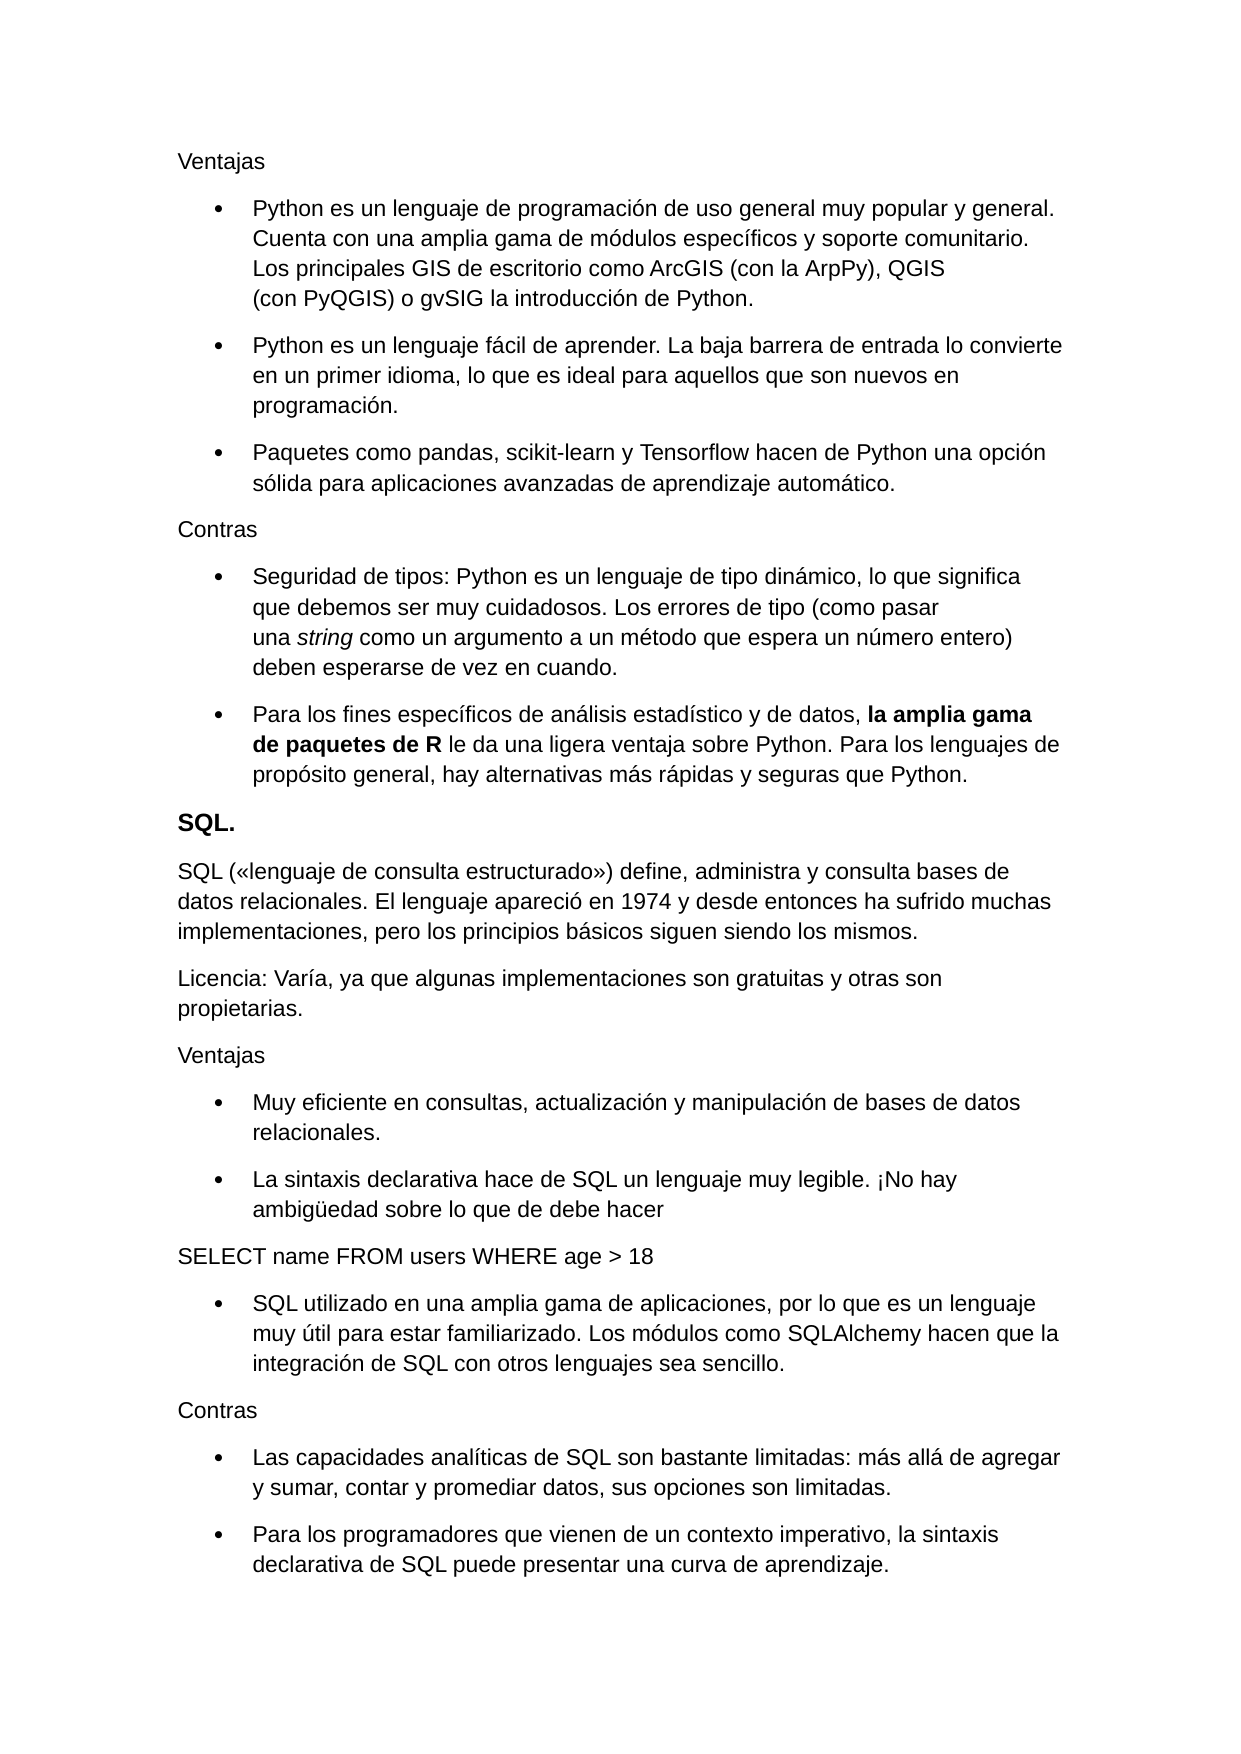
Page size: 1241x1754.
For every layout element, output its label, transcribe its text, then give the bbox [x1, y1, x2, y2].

list Python es un lenguaje fácil de aprender. La baja barrera de entrada lo convierte en un primer idioma, lo que es ideal para aquellos que son nuevos en programación. [215, 332, 1063, 419]
text Ventajas [177, 1042, 1063, 1068]
text Licencia: Varía, ya que algunas implementaciones son gratuitas y otras son propietarias. [177, 965, 1063, 1022]
text Contras [177, 516, 1063, 543]
list Paquetes como pandas, scikit-learn y Tensorflow hacen de Python una opción sólida para aplicaciones avanzadas de aprendizaje automático. [215, 439, 1063, 496]
list La sintaxis declarativa hace de SQL un lenguaje muy legible. ¡No hay ambigüedad sobre lo que de debe hacer [215, 1166, 1063, 1223]
text SQL. [177, 808, 1063, 837]
list Muy eficiente en consultas, actualización y manipulación de bases de datos relacionales. [215, 1089, 1063, 1146]
list Para los programadores que vienen de un contexto imperativo, la sintaxis declarativa de SQL puede presentar una curva de aprendizaje. [215, 1521, 1063, 1578]
text Ventajas [177, 148, 1063, 174]
list Seguridad de tipos: Python es un lenguaje de tipo dinámico, lo que significa que debemos ser muy cuidadosos. Los errores de tipo (como pasar una string como un argumento a un método que espera un número entero) deben esperarse de vez en cuando. [215, 563, 1063, 680]
list SQL utilizado en una amplia gama de aplicaciones, por lo que es un lenguaje muy útil para estar familiarizado. Los módulos como SQLAlchemy hacen que la integración de SQL con otros lenguajes sea sencillo. [215, 1290, 1063, 1377]
text SELECT name FROM users WHERE age > 18 [177, 1243, 1063, 1269]
list Python es un lenguaje de programación de uso general muy popular y general. Cuenta con una amplia gama de módulos específicos y soporte comunitario. Los principales GIS de escritorio como ArcGIS (con la ArpPy), QGIS (con PyQGIS) o gvSIG la introducción de Python. [215, 194, 1063, 311]
text Contras [177, 1397, 1063, 1424]
text SQL («lenguaje de consulta estructurado») define, administra y consulta bases de datos relacionales. El lenguaje apareció en 1974 y desde entonces ha sufrido muchas implementaciones, pero los principios básicos siguen siendo los mismos. [177, 858, 1063, 944]
list Para los fines específicos de análisis estadístico y de datos, la amplia gama de paquetes de R le da una ligera ventaja sobre Python. Para los lenguajes de propósito general, hay alternativas más rápidas y seguras que Python. [215, 701, 1063, 787]
list Las capacidades analíticas de SQL son bastante limitadas: más allá de agregar y sumar, contar y promediar datos, sus opciones son limitadas. [215, 1444, 1063, 1501]
